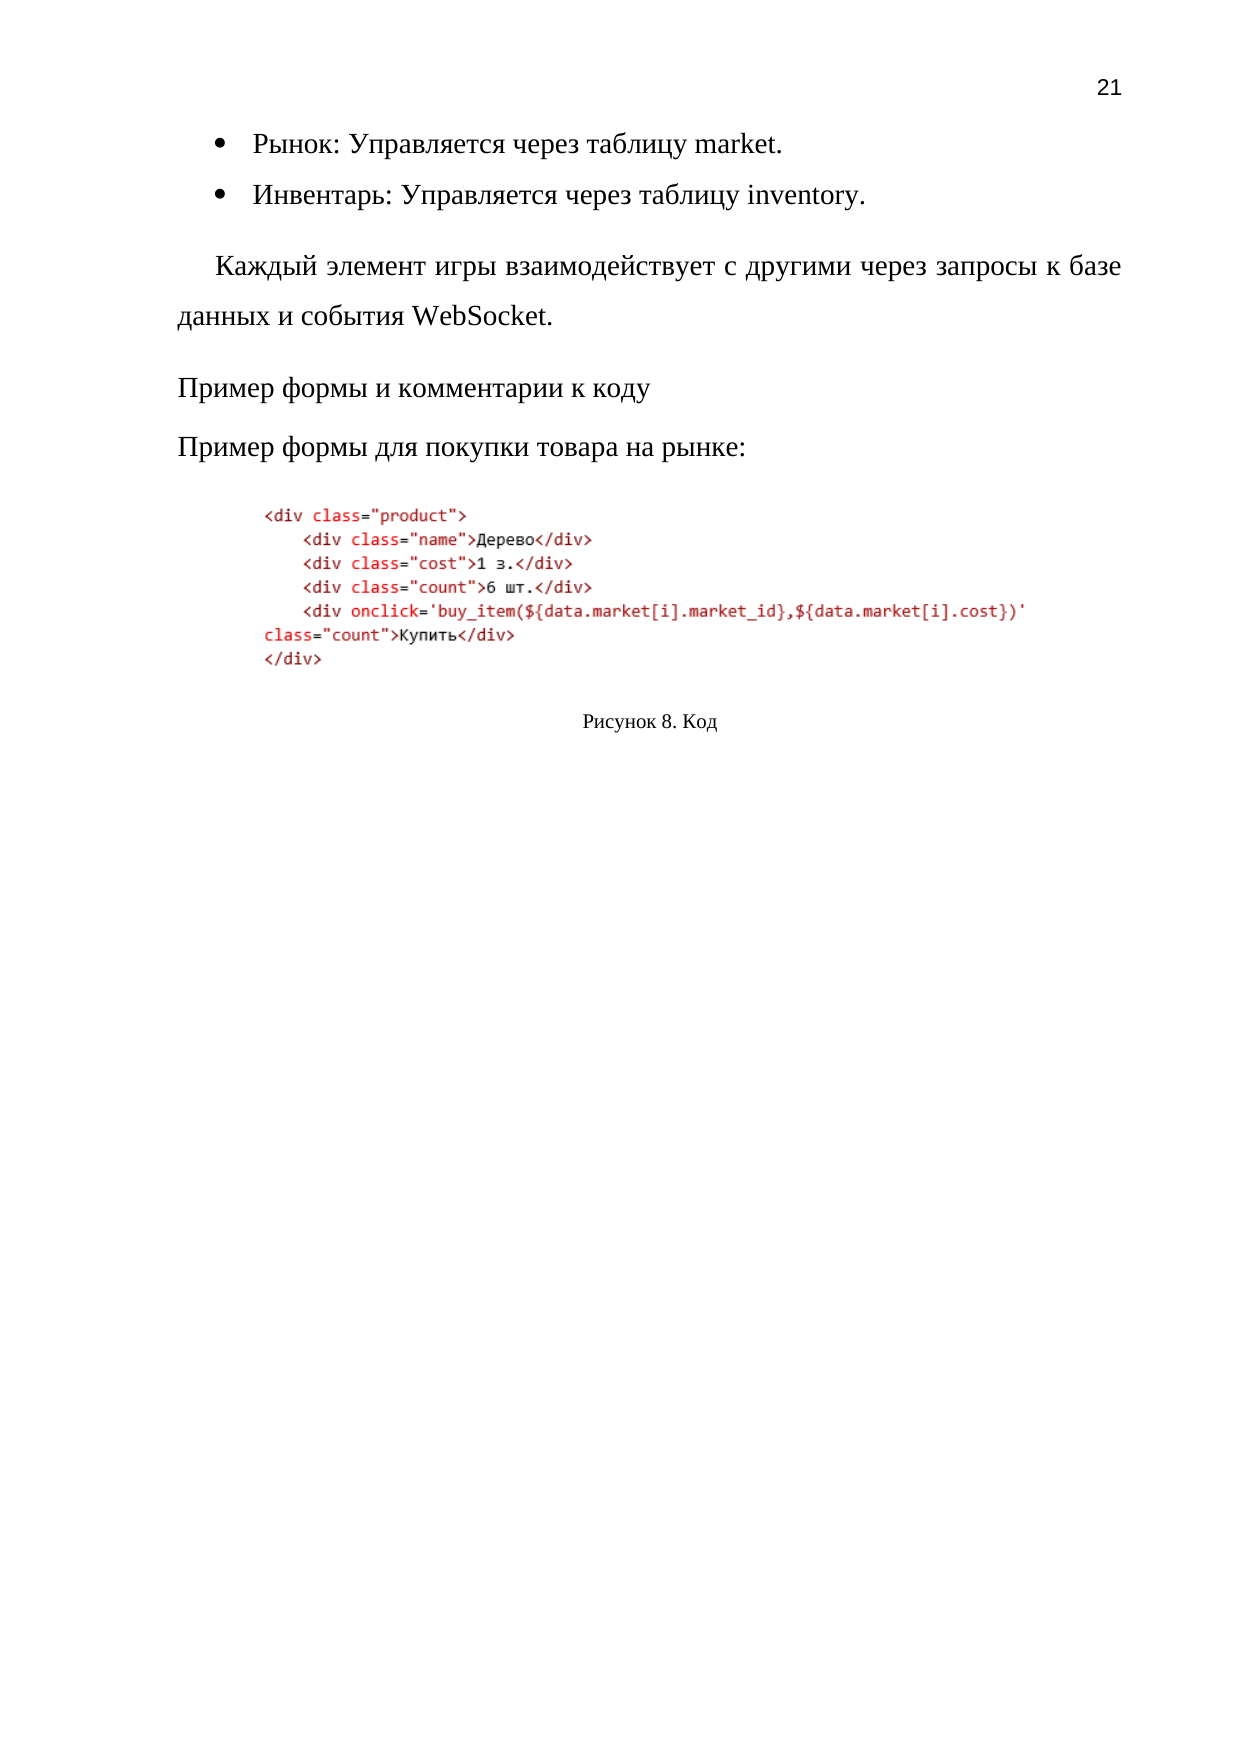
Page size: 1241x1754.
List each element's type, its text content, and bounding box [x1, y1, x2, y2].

list Инвентарь: Управляется через таблицу inventory. [215, 177, 1122, 211]
list Рынок: Управляется через таблицу market. [215, 127, 1122, 160]
text Пример формы и комментарии к коду [177, 370, 1122, 403]
text Пример формы для покупки товара на рынке: [177, 429, 1122, 463]
picture [253, 500, 1046, 696]
text Каждый элемент игры взаимодействует с другими через запросы к базе данных и события WebSocket. [177, 248, 1122, 332]
text Рисунок 8. КодПример кода кнопки "Купить": [177, 709, 1122, 733]
